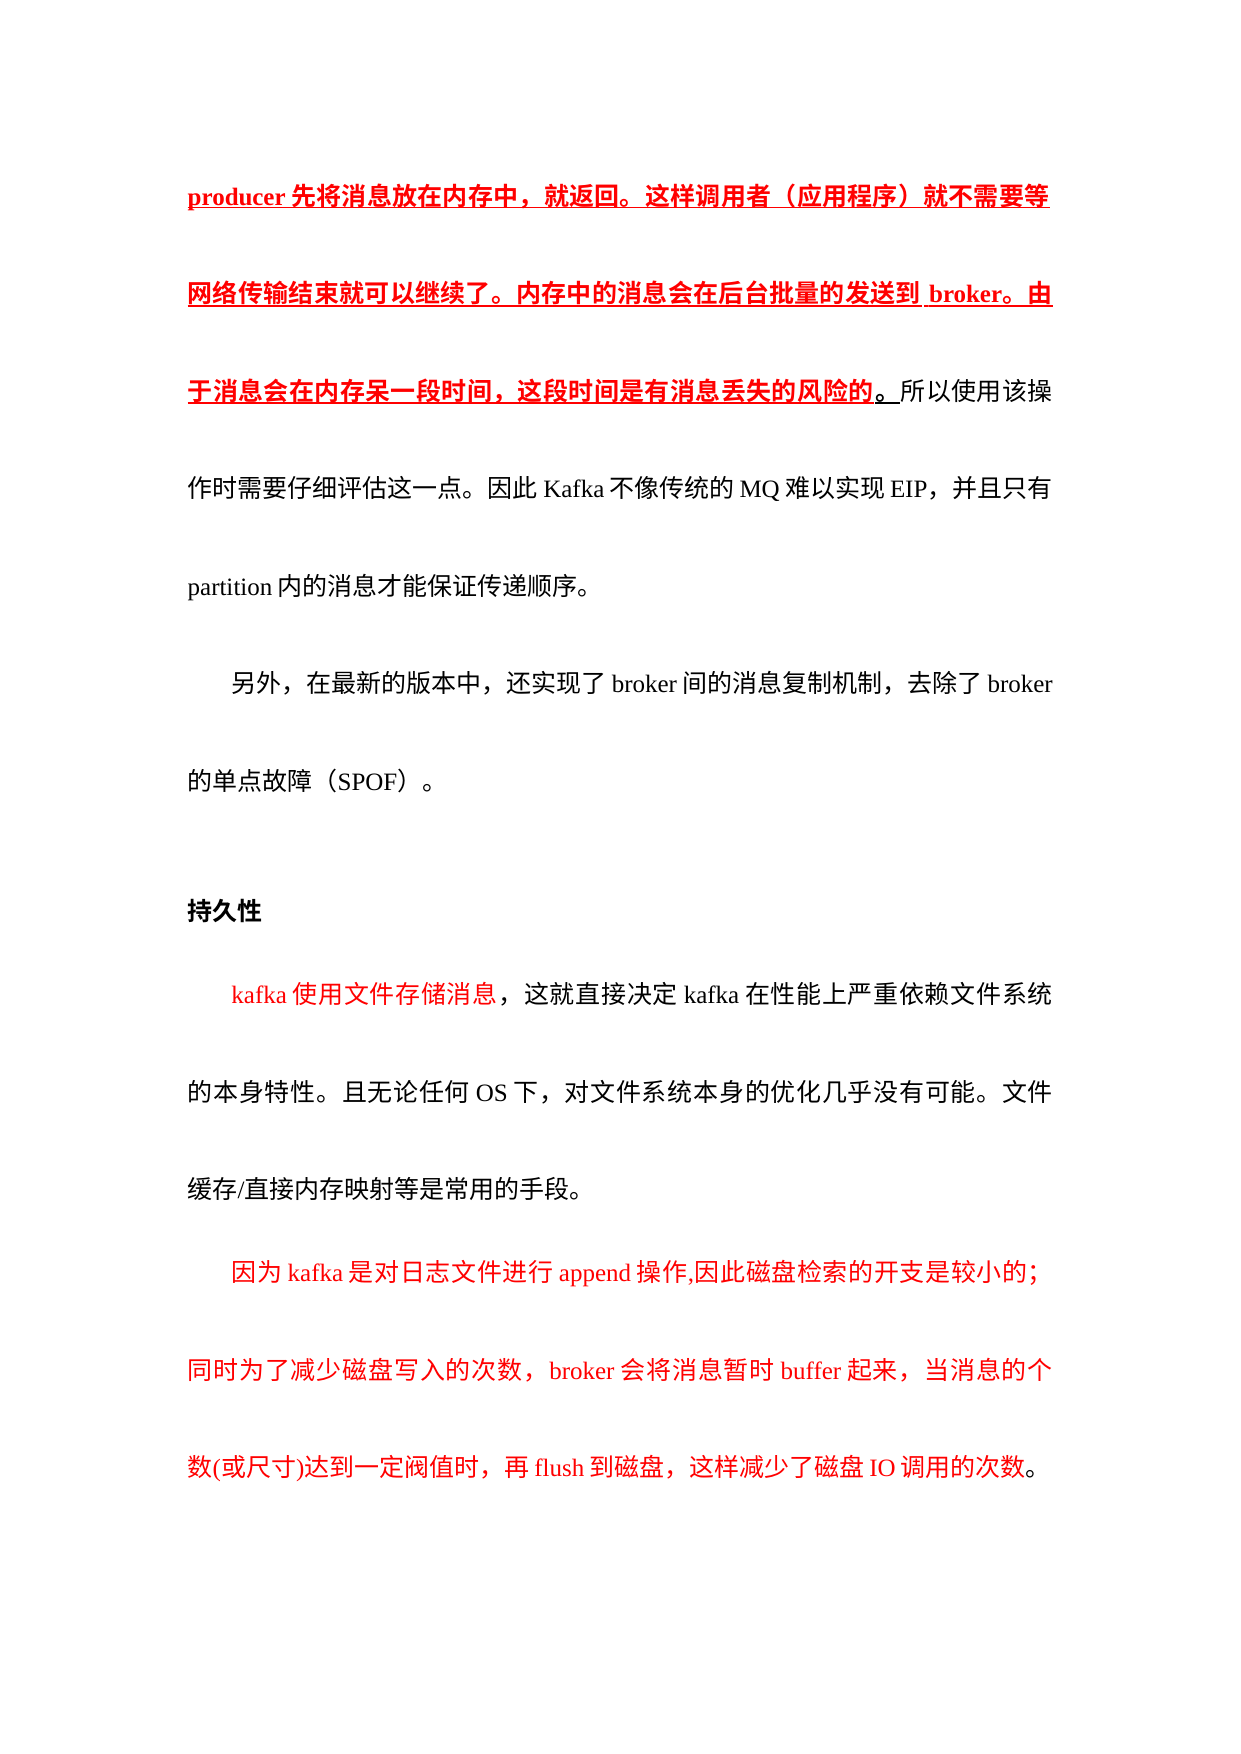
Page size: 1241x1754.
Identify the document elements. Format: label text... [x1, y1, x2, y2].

text kafka使用文件存储消息，这就直接决定kafka在性能上严重依赖文件系统的本身特性。且无论任何OS下，对文件系统本身的优化几乎没有可能。文件缓存/直接内存映射等是常用的手段。 [187, 960, 1053, 1220]
text 因为kafka是对日志文件进行append操作,因此磁盘检索的开支是较小的；同时为了减少磁盘写入的次数，broker会将消息暂时buffer起来，当消息的个数(或尺寸)达到一定阀值时，再flush到磁盘，这样减少了磁盘IO调用的次数。 [187, 1238, 1053, 1498]
subtitle 持久性 [187, 877, 1053, 942]
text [187, 162, 1053, 812]
